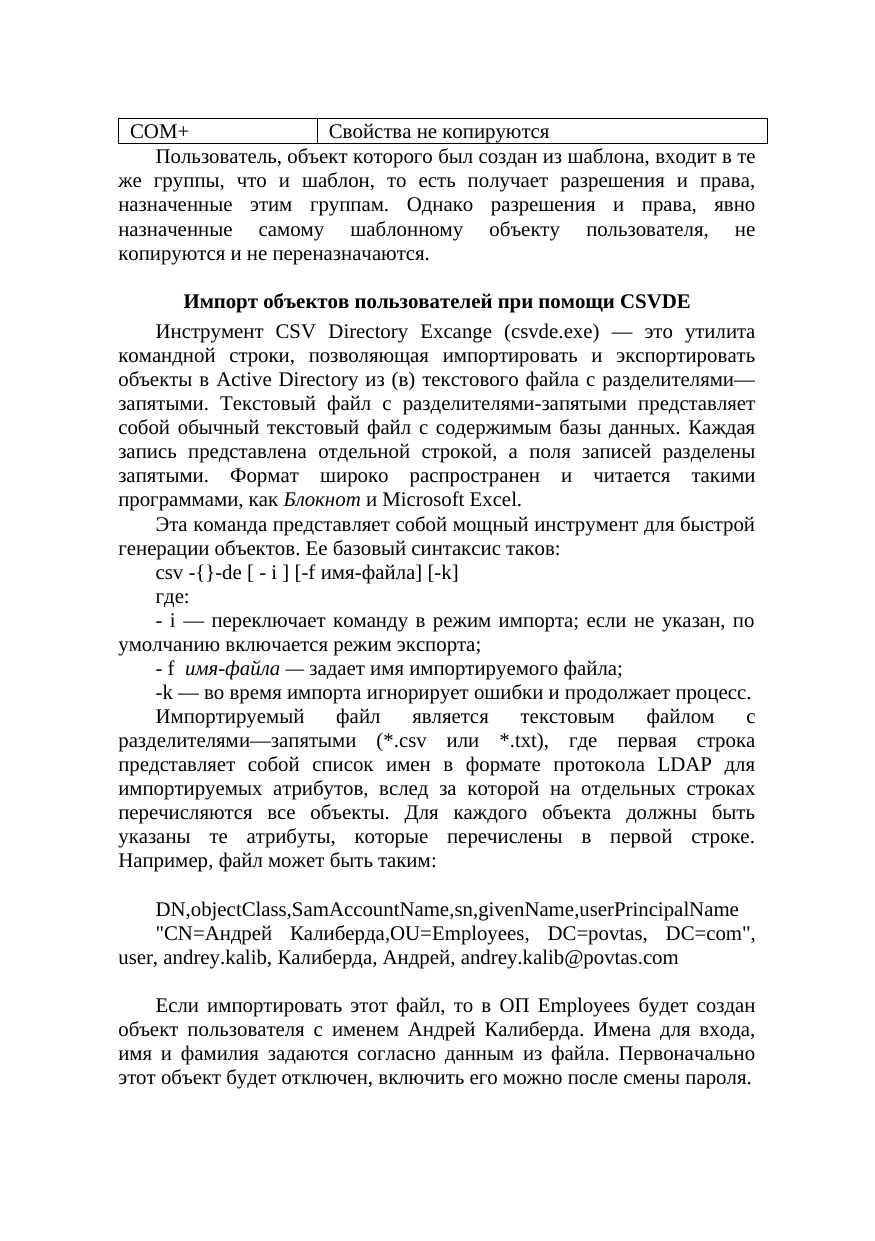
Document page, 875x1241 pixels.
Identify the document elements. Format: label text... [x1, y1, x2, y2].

text - i — переключает команду в режим импорта; если не указан, по умолчанию включается режим экспорта; [118, 608, 756, 656]
text где: [118, 584, 756, 608]
table_cell COM+ [119, 119, 317, 143]
text Если импортировать этот файл, то в ОП Employees будет создан объект пользователя с именем Андрей Калиберда. Имена для входа, имя и фамилия задаются согласно данным из файла. Первоначально этот объект будет отключен, включить его можно после смены пароля. [118, 993, 756, 1089]
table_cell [318, 119, 767, 143]
text сsv -{}-de [ - i ] [-f имя-файла] [-k] [118, 559, 756, 584]
subtitle Импорт объектов пользователей при помощи CSVDE [118, 289, 756, 313]
text DN,objectClass,SamAccountName,sn,givenName,userPrincipalName [118, 896, 756, 921]
text Инструмент CSV Directory Excange (csvde.exe) — это утилита командной строки, позволяющая импортировать и экспортировать объекты в Active Directory из (в) текстового файла с разделителями—запятыми. Текстовый файл с разделителями-запятыми представляет собой обычный текстовый файл с содержимым базы данных. Каждая запись представлена отдельной строкой, а поля записей разделены запятыми. Формат широко распространен и читается такими программами, как Блокнот и Microsoft Excel. [118, 319, 756, 511]
text - f имя-файла — задает имя импортируемого файла; [118, 656, 756, 680]
text -k — во время импорта игнорирует ошибки и продолжает процесс. [118, 680, 756, 704]
text Импортируемый файл является текстовым файлом с разделителями—запятыми (*.csv или *.txt), где первая строка представляет собой список имен в формате протокола LDAP для импортируемых атрибутов, вслед за которой на отдельных строках перечисляются все объекты. Для каждого объекта должны быть указаны те атрибуты, которые перечислены в первой строке. Например, файл может быть таким: [118, 704, 756, 872]
text "CN=Андрей Калиберда,OU=Employees, DC=povtas, DC=com", user, andrey.kalib, Калиберда, Андрей, andrey.kalib@povtas.com [118, 921, 756, 969]
text Пользователь, объект которого был создан из шаблона, входит в те же группы, что и шаблон, то есть получает разрешения и права, назначенные этим группам. Однако разрешения и права, явно назначенные самому шаблонному объекту пользователя, не копируются и не переназначаются. [118, 144, 756, 264]
text Эта команда представляет собой мощный инструмент для быстрой генерации объектов. Ее базовый синтаксис таков: [118, 511, 756, 559]
